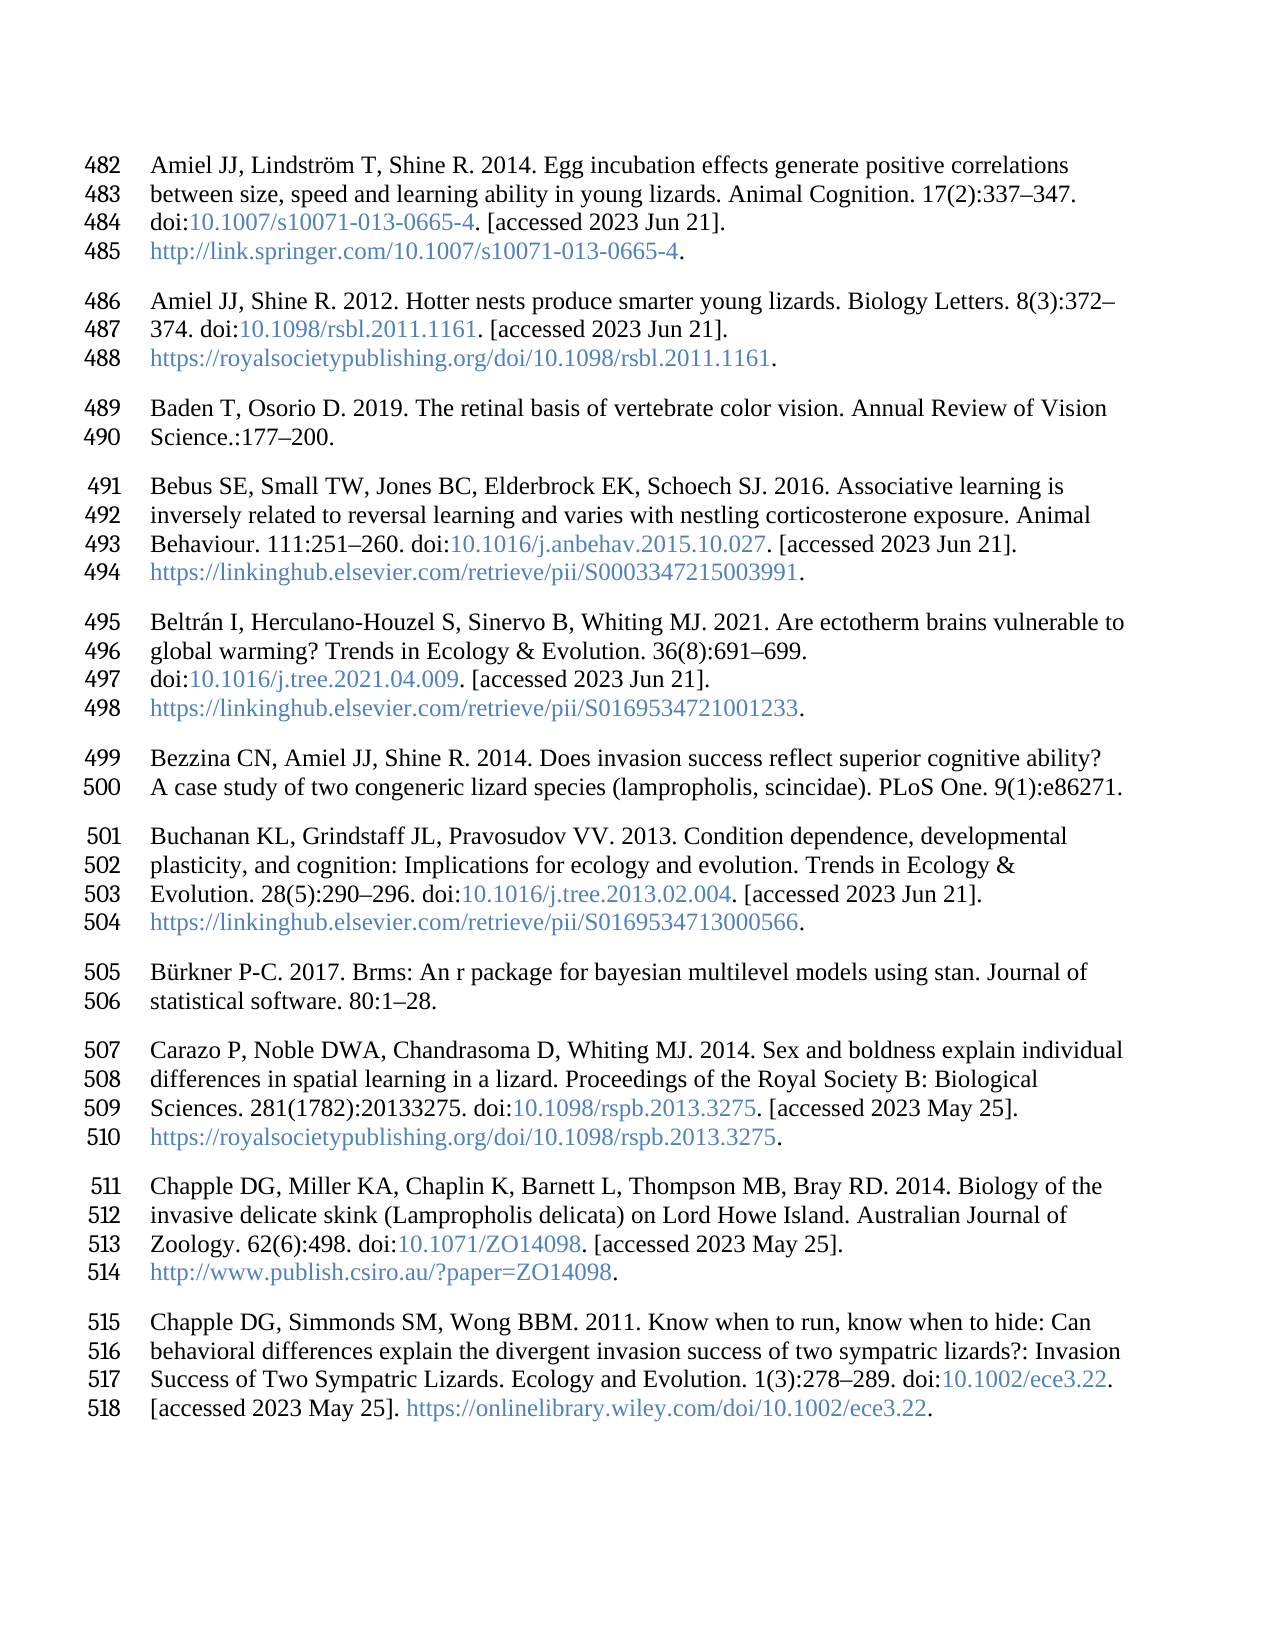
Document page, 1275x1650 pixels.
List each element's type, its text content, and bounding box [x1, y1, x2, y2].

text Bebus SE, Small TW, Jones BC, Elderbrock EK, Schoech SJ. 2016. Associative learning is inversely related to reversal learning and varies with nestling corticosterone exposure. Animal Behaviour. 111:251–260. doi:10.1016/j.anbehav.2015.10.027. [accessed 2023 Jun 21]. https://linkinghub.elsevier.com/retrieve/pii/S0003347215003991. [150, 471, 1125, 586]
text Chapple DG, Miller KA, Chaplin K, Barnett L, Thompson MB, Bray RD. 2014. Biology of the invasive delicate skink (Lampropholis delicata) on Lord Howe Island. Australian Journal of Zoology. 62(6):498. doi:10.1071/ZO14098. [accessed 2023 May 25]. http://www.publish.csiro.au/?paper=ZO14098. [150, 1171, 1125, 1286]
text Carazo P, Noble DWA, Chandrasoma D, Whiting MJ. 2014. Sex and boldness explain individual differences in spatial learning in a lizard. Proceedings of the Royal Society B: Biological Sciences. 281(1782):20133275. doi:10.1098/rspb.2013.3275. [accessed 2023 May 25]. https://royalsocietypublishing.org/doi/10.1098/rspb.2013.3275. [150, 1035, 1125, 1150]
text Bürkner P-C. 2017. Brms: An r package for bayesian multilevel models using stan. Journal of statistical software. 80:1–28. [150, 957, 1125, 1014]
text Beltrán I, Herculano-Houzel S, Sinervo B, Whiting MJ. 2021. Are ectotherm brains vulnerable to global warming? Trends in Ecology & Evolution. 36(8):691–699. doi:10.1016/j.tree.2021.04.009. [accessed 2023 Jun 21]. https://linkinghub.elsevier.com/retrieve/pii/S0169534721001233. [150, 607, 1125, 722]
text Buchanan KL, Grindstaff JL, Pravosudov VV. 2013. Condition dependence, developmental plasticity, and cognition: Implications for ecology and evolution. Trends in Ecology & Evolution. 28(5):290–296. doi:10.1016/j.tree.2013.02.004. [accessed 2023 Jun 21]. https://linkinghub.elsevier.com/retrieve/pii/S0169534713000566. [150, 821, 1125, 936]
text Baden T, Osorio D. 2019. The retinal basis of vertebrate color vision. Annual Review of Vision Science.:177–200. [150, 393, 1125, 450]
text Chapple DG, Simmonds SM, Wong BBM. 2011. Know when to run, know when to hide: Can behavioral differences explain the divergent invasion success of two sympatric lizards?: Invasion Success of Two Sympatric Lizards. Ecology and Evolution. 1(3):278–289. doi:10.1002/ece3.22. [accessed 2023 May 25]. https://onlinelibrary.wiley.com/doi/10.1002/ece3.22. [150, 1307, 1125, 1422]
text Bezzina CN, Amiel JJ, Shine R. 2014. Does invasion success reflect superior cognitive ability? A case study of two congeneric lizard species (lampropholis, scincidae). PLoS One. 9(1):e86271. [150, 743, 1125, 800]
text Amiel JJ, Lindström T, Shine R. 2014. Egg incubation effects generate positive correlations between size, speed and learning ability in young lizards. Animal Cognition. 17(2):337–347. doi:10.1007/s10071-013-0665-4. [accessed 2023 Jun 21]. http://link.springer.com/10.1007/s10071-013-0665-4. [150, 150, 1125, 265]
text Amiel JJ, Shine R. 2012. Hotter nests produce smarter young lizards. Biology Letters. 8(3):372–374. doi:10.1098/rsbl.2011.1161. [accessed 2023 Jun 21]. https://royalsocietypublishing.org/doi/10.1098/rsbl.2011.1161. [150, 286, 1125, 372]
